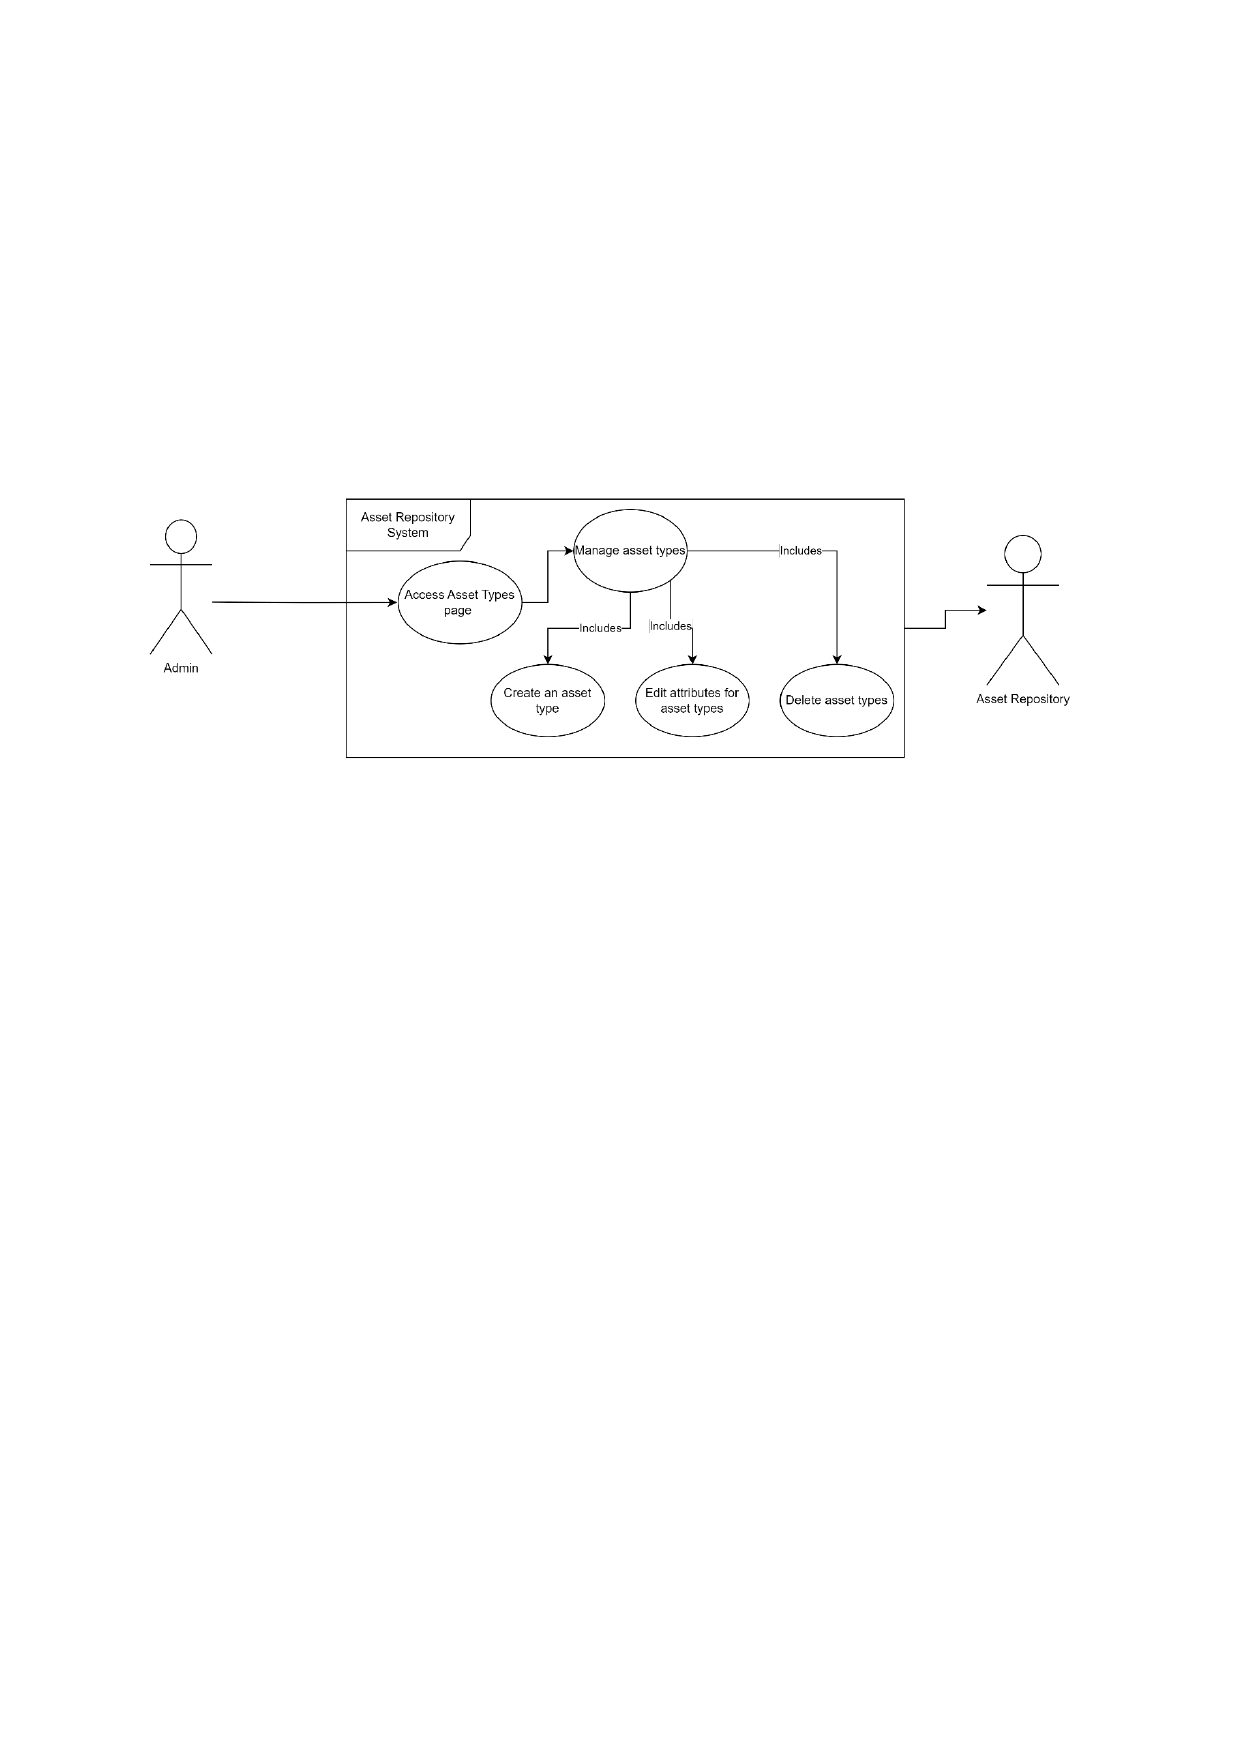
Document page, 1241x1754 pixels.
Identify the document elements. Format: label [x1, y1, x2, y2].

picture [139, 488, 1076, 763]
